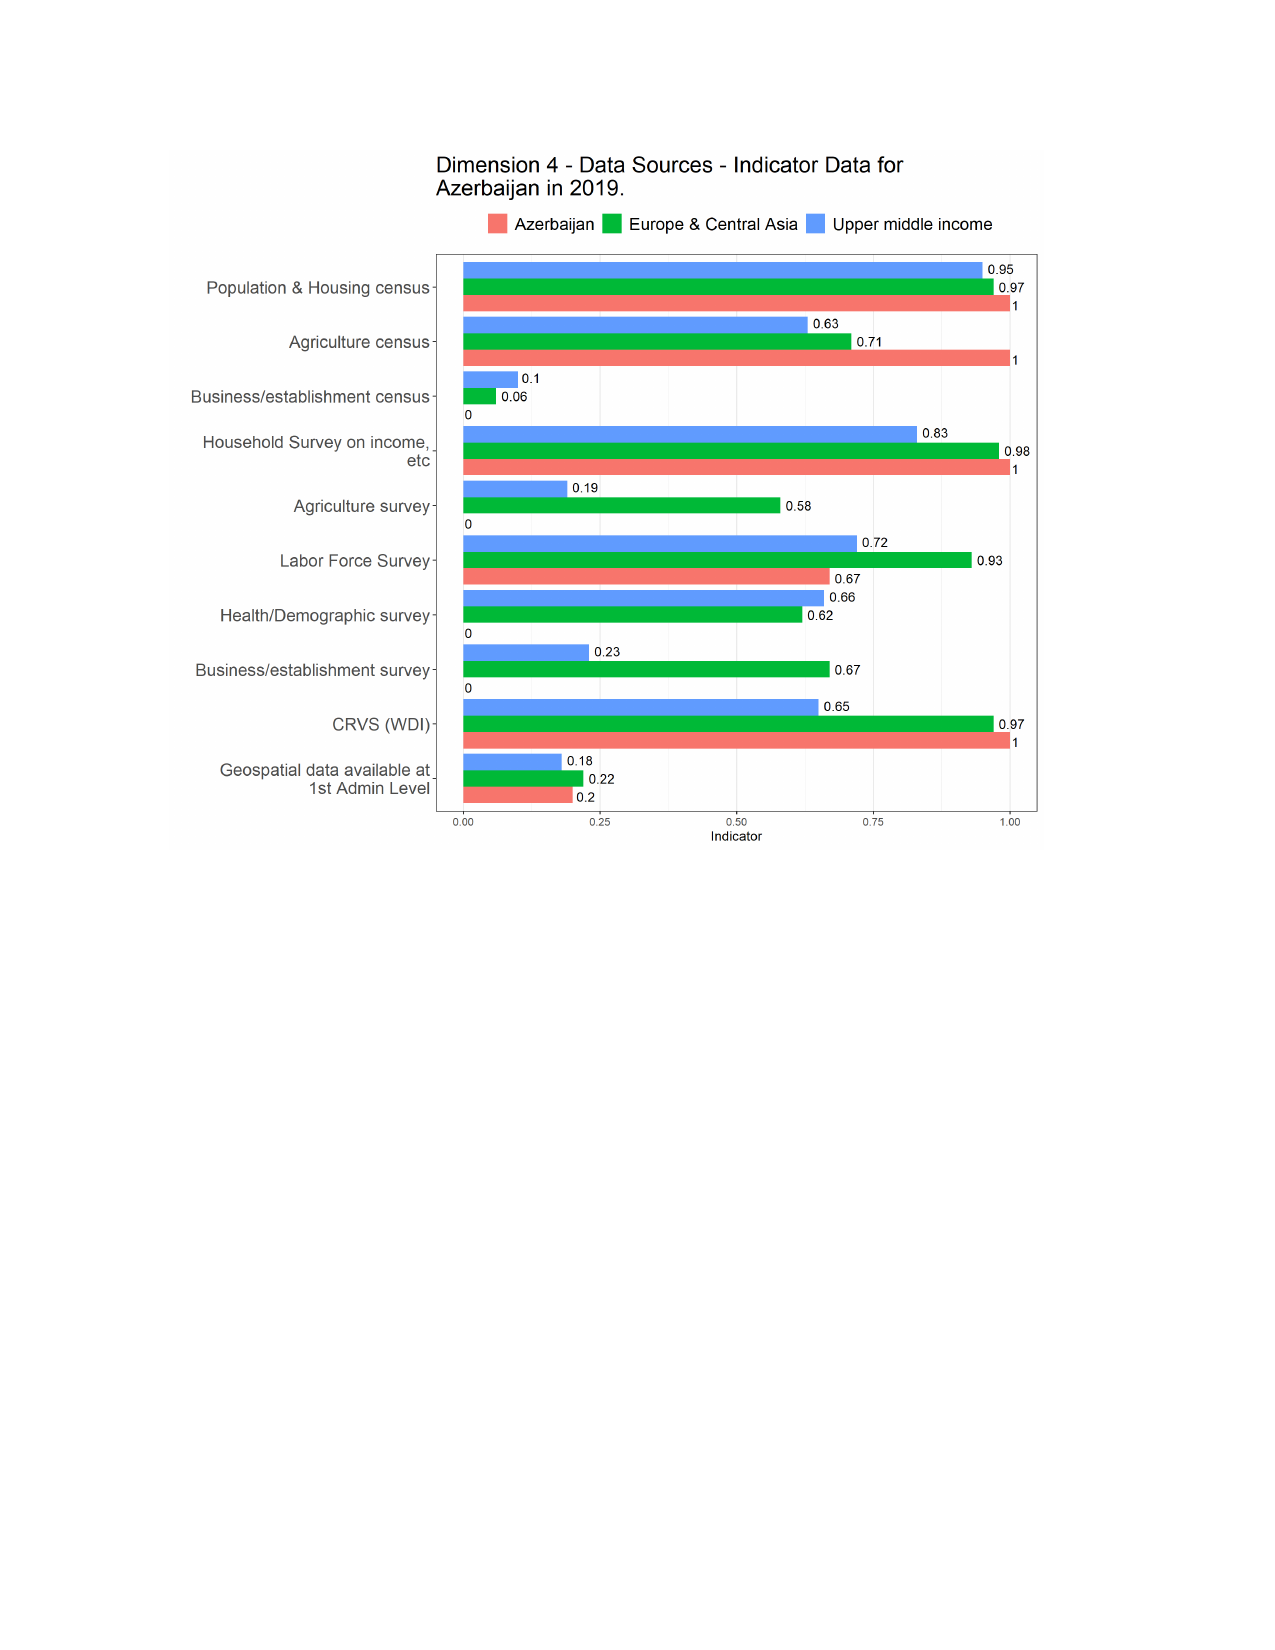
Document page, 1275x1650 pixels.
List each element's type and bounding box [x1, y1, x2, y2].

picture [168, 150, 1044, 850]
